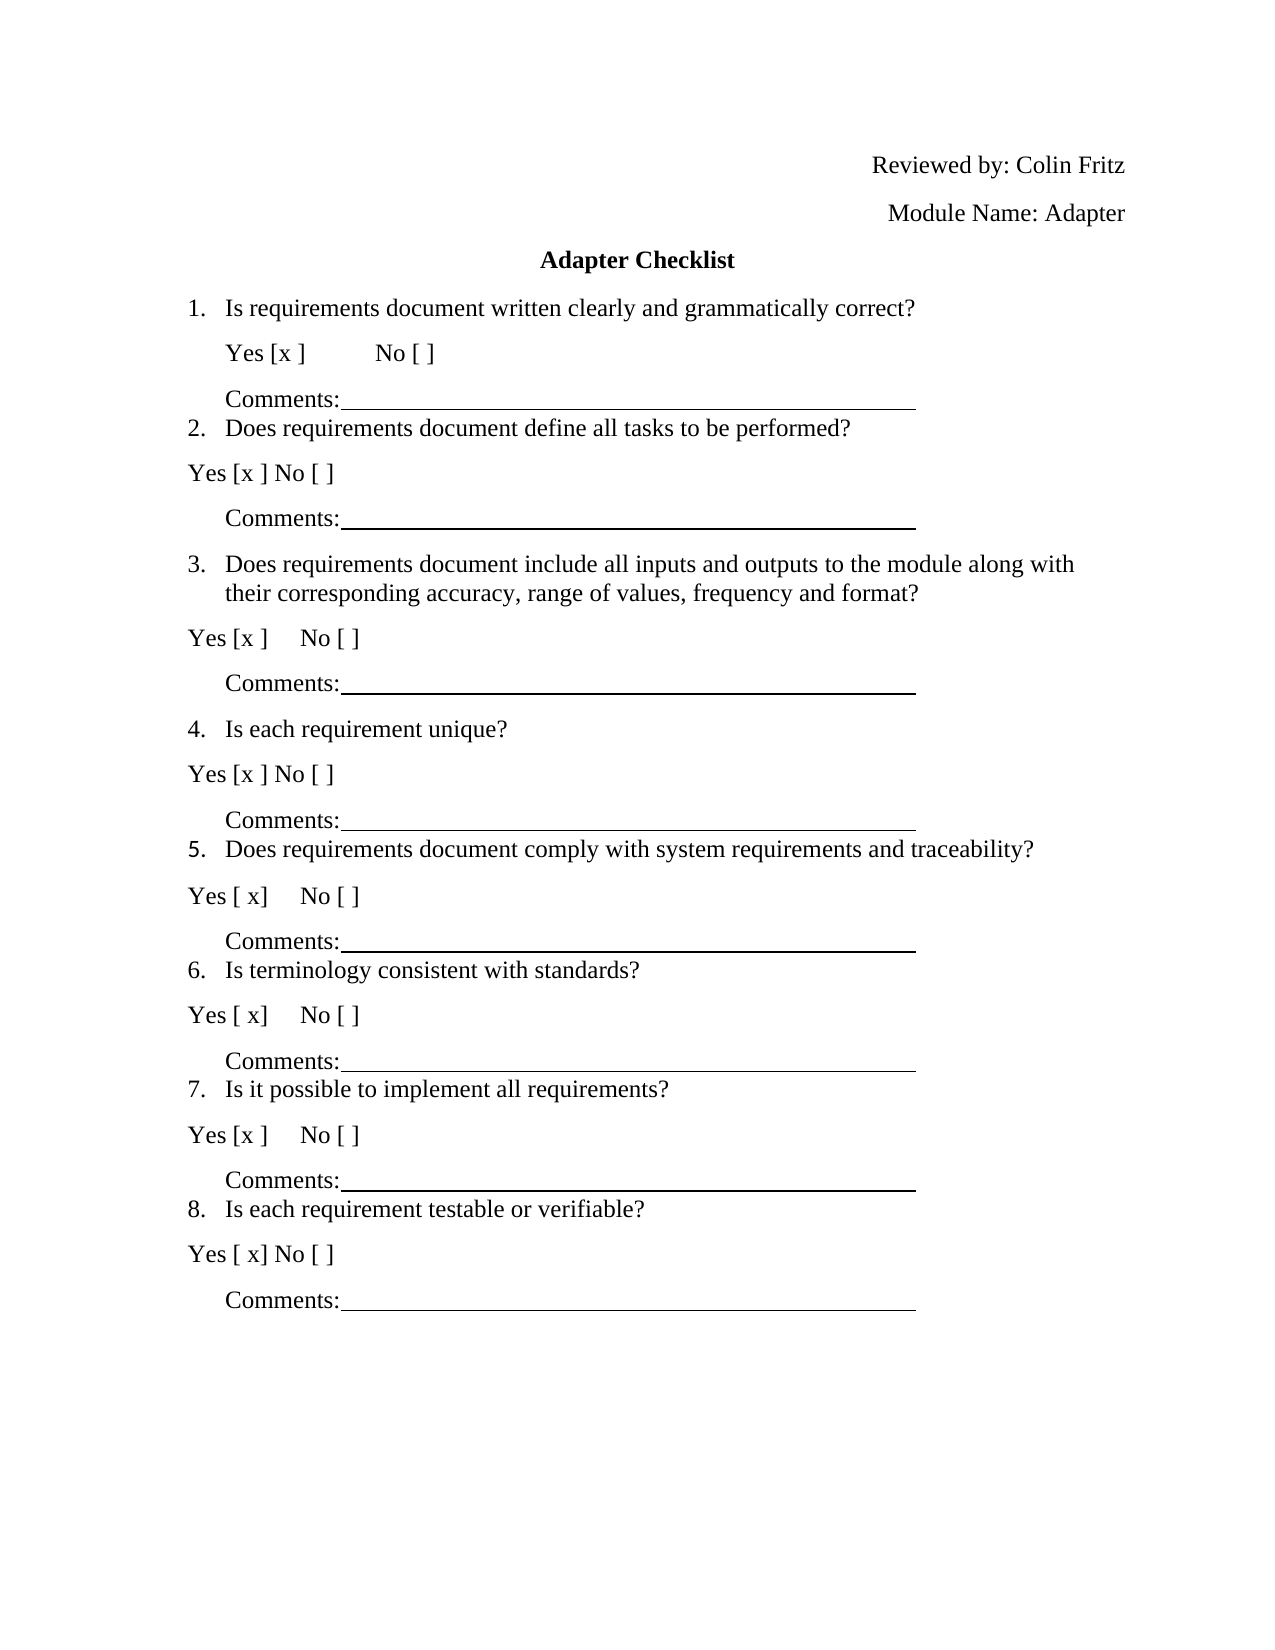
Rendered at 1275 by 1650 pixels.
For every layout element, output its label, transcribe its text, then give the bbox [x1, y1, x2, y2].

text Reviewed by: Colin Fritz [150, 150, 1125, 179]
text Yes [ x] No [ ] [187, 1000, 1125, 1029]
list Does requirements document define all tasks to be performed? [187, 413, 1125, 441]
text Yes [x ] No [ ] [187, 338, 1125, 367]
text Comments: [187, 668, 1125, 697]
list Does requirements document include all inputs and outputs to the module along with their corresponding accuracy, range of values, frequency and format? [187, 549, 1125, 606]
text Yes [x ] No [ ] [187, 1120, 1125, 1149]
list Comments: [150, 384, 1125, 413]
list Comments: [187, 805, 1125, 833]
text Yes [ x] No [ ] [187, 1239, 1125, 1268]
text Module Name: Adapter [150, 198, 1125, 226]
list Is each requirement unique? [187, 714, 1125, 743]
text Adapter Checklist [150, 245, 1125, 274]
text Comments: [187, 503, 1125, 532]
list Comments: [187, 926, 1125, 955]
text Yes [x ] No [ ] [187, 759, 1125, 788]
list Does requirements document comply with system requirements and traceability? [187, 833, 1125, 864]
text Yes [ x] No [ ] [187, 881, 1125, 909]
list Comments: [225, 1285, 1125, 1314]
list Comments: [225, 1046, 1125, 1074]
list Is each requirement testable or verifiable? [187, 1194, 1125, 1223]
list Comments: [225, 1165, 1125, 1194]
list Is it possible to implement all requirements? [187, 1074, 1125, 1103]
list Is requirements document written clearly and grammatically correct? [187, 293, 1125, 322]
text Yes [x ] No [ ] [187, 623, 1125, 652]
text Yes [x ] No [ ] [187, 458, 1125, 487]
list Is terminology consistent with standards? [187, 955, 1125, 984]
